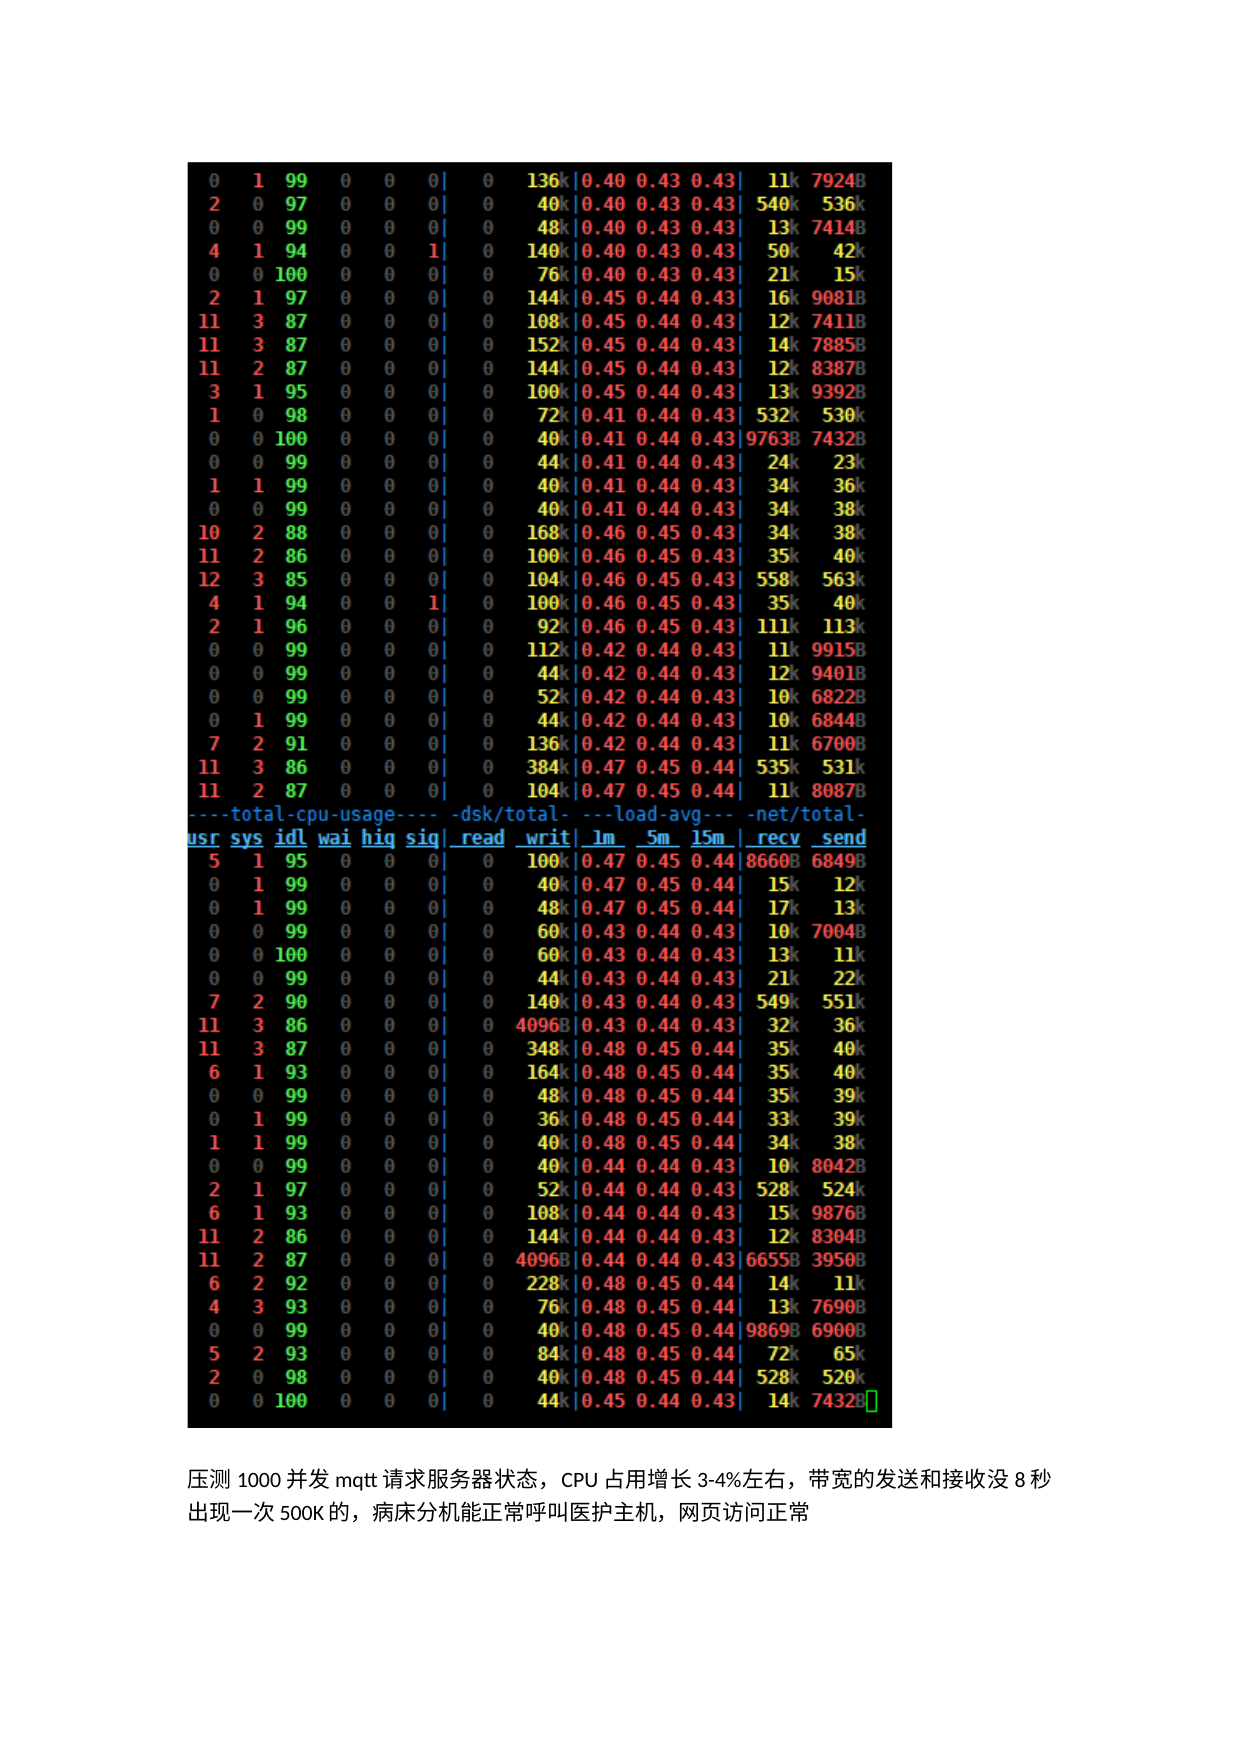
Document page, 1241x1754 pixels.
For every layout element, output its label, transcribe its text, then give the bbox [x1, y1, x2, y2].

text 压测1000并发mqtt请求服务器状态，CPU占用增长3-4%左右，带宽的发送和接收没8秒出现一次500K的，病床分机能正常呼叫医护主机，网页访问正常 [187, 1462, 1053, 1527]
picture [187, 162, 893, 1428]
